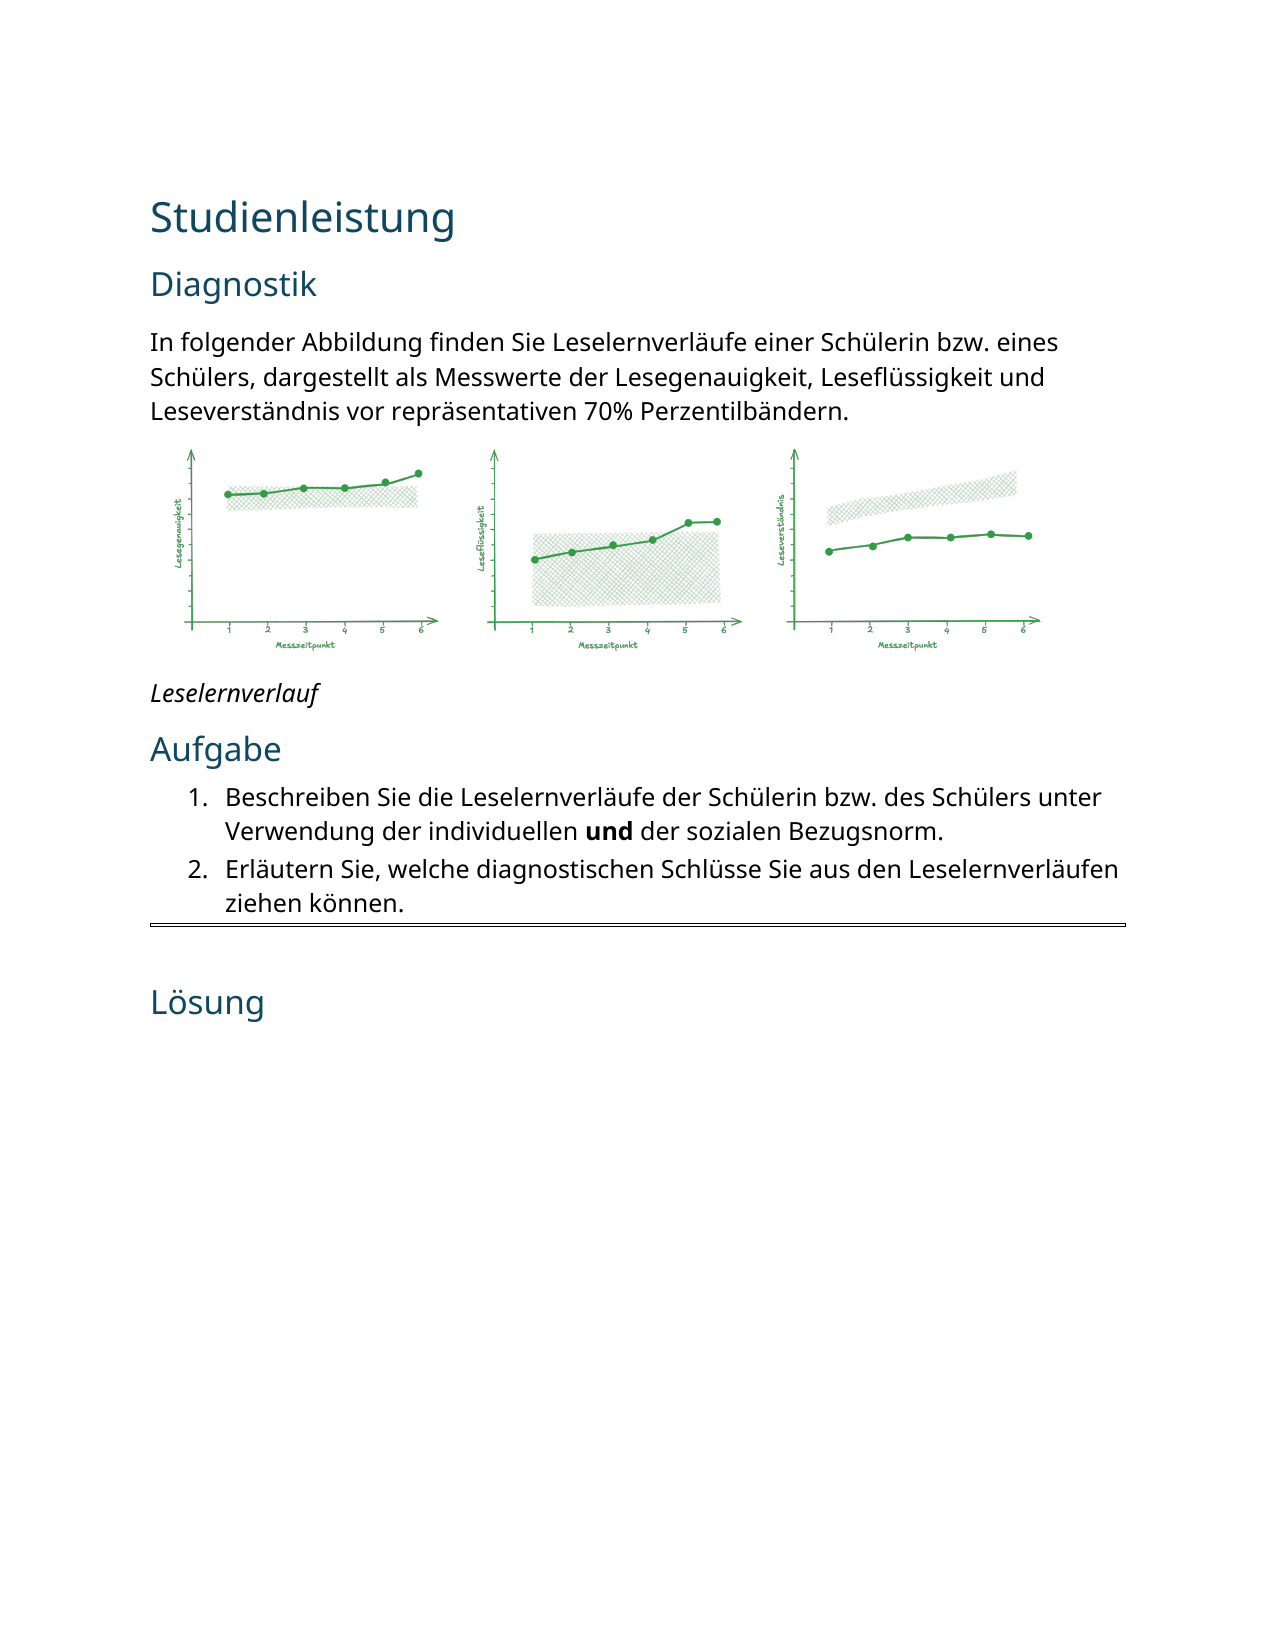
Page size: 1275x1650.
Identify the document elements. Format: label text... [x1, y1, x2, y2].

list Erläutern Sie, welche diagnostischen Schlüsse Sie aus den Leselernverläufen ziehen können. [187, 852, 1125, 920]
text Leselernverlauf [150, 676, 1125, 709]
text In folgender Abbildung finden Sie Leselernverläufe einer Schülerin bzw. eines Schülers, dargestellt als Messwerte der Lesegenauigkeit, Leseflüssigkeit und Leseverständnis vor repräsentativen 70% Perzentilbändern. [150, 325, 1125, 427]
subtitle Diagnostik [150, 261, 1125, 306]
picture [168, 446, 1044, 655]
subtitle Lösung [150, 979, 1125, 1024]
subtitle Studienleistung [150, 187, 1125, 244]
list Beschreiben Sie die Leselernverläufe der Schülerin bzw. des Schülers unter Verwendung der individuellen und der sozialen Bezugsnorm. [187, 780, 1125, 848]
subtitle Aufgabe [150, 726, 1125, 772]
